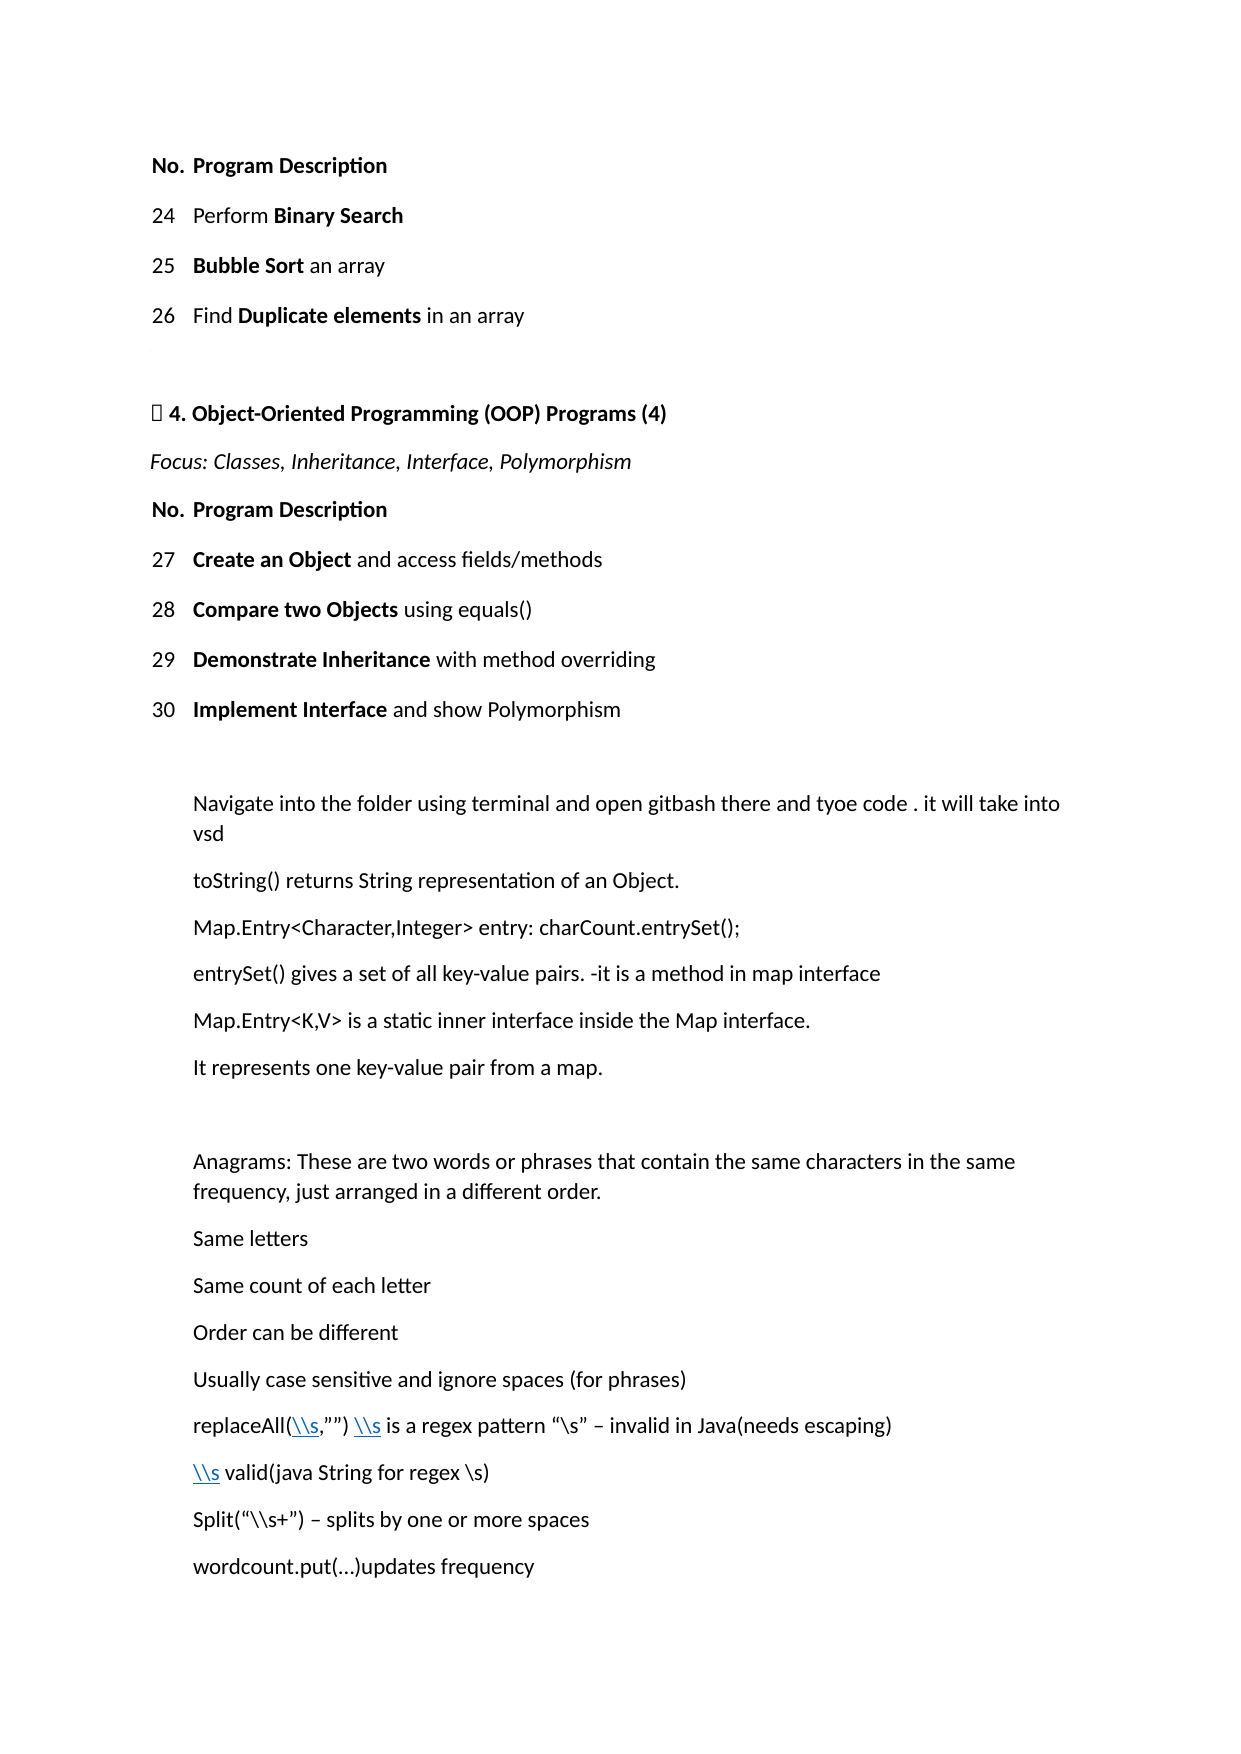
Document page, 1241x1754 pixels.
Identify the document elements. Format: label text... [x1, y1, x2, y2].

text 🧱 4. Object-Oriented Programming (OOP) Programs (4) [150, 396, 1090, 428]
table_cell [191, 693, 1090, 1601]
table_cell Bubble Sort an array [191, 250, 568, 300]
table_header Program Description [191, 494, 1090, 544]
table_cell Compare two Objects using equals() [191, 594, 1090, 643]
table_cell Perform Binary Search [191, 200, 568, 250]
table_cell 29 [150, 644, 191, 693]
table_header No. [150, 494, 191, 544]
text Focus: Classes, Inheritance, Interface, Polymorphism [150, 447, 1090, 475]
table_cell Demonstrate Inheritance with method overriding [191, 644, 1090, 693]
table_cell 24 [150, 200, 191, 250]
table_cell Create an Object and access fields/methods [191, 544, 1090, 593]
table_cell 30 [150, 693, 191, 1601]
table_cell 25 [150, 250, 191, 300]
table_cell 28 [150, 594, 191, 643]
table_header No. [150, 150, 191, 200]
table_cell Find Duplicate elements in an array [191, 300, 568, 349]
table_cell 26 [150, 300, 191, 349]
table_cell 27 [150, 544, 191, 593]
table_header Program Description [191, 150, 568, 200]
